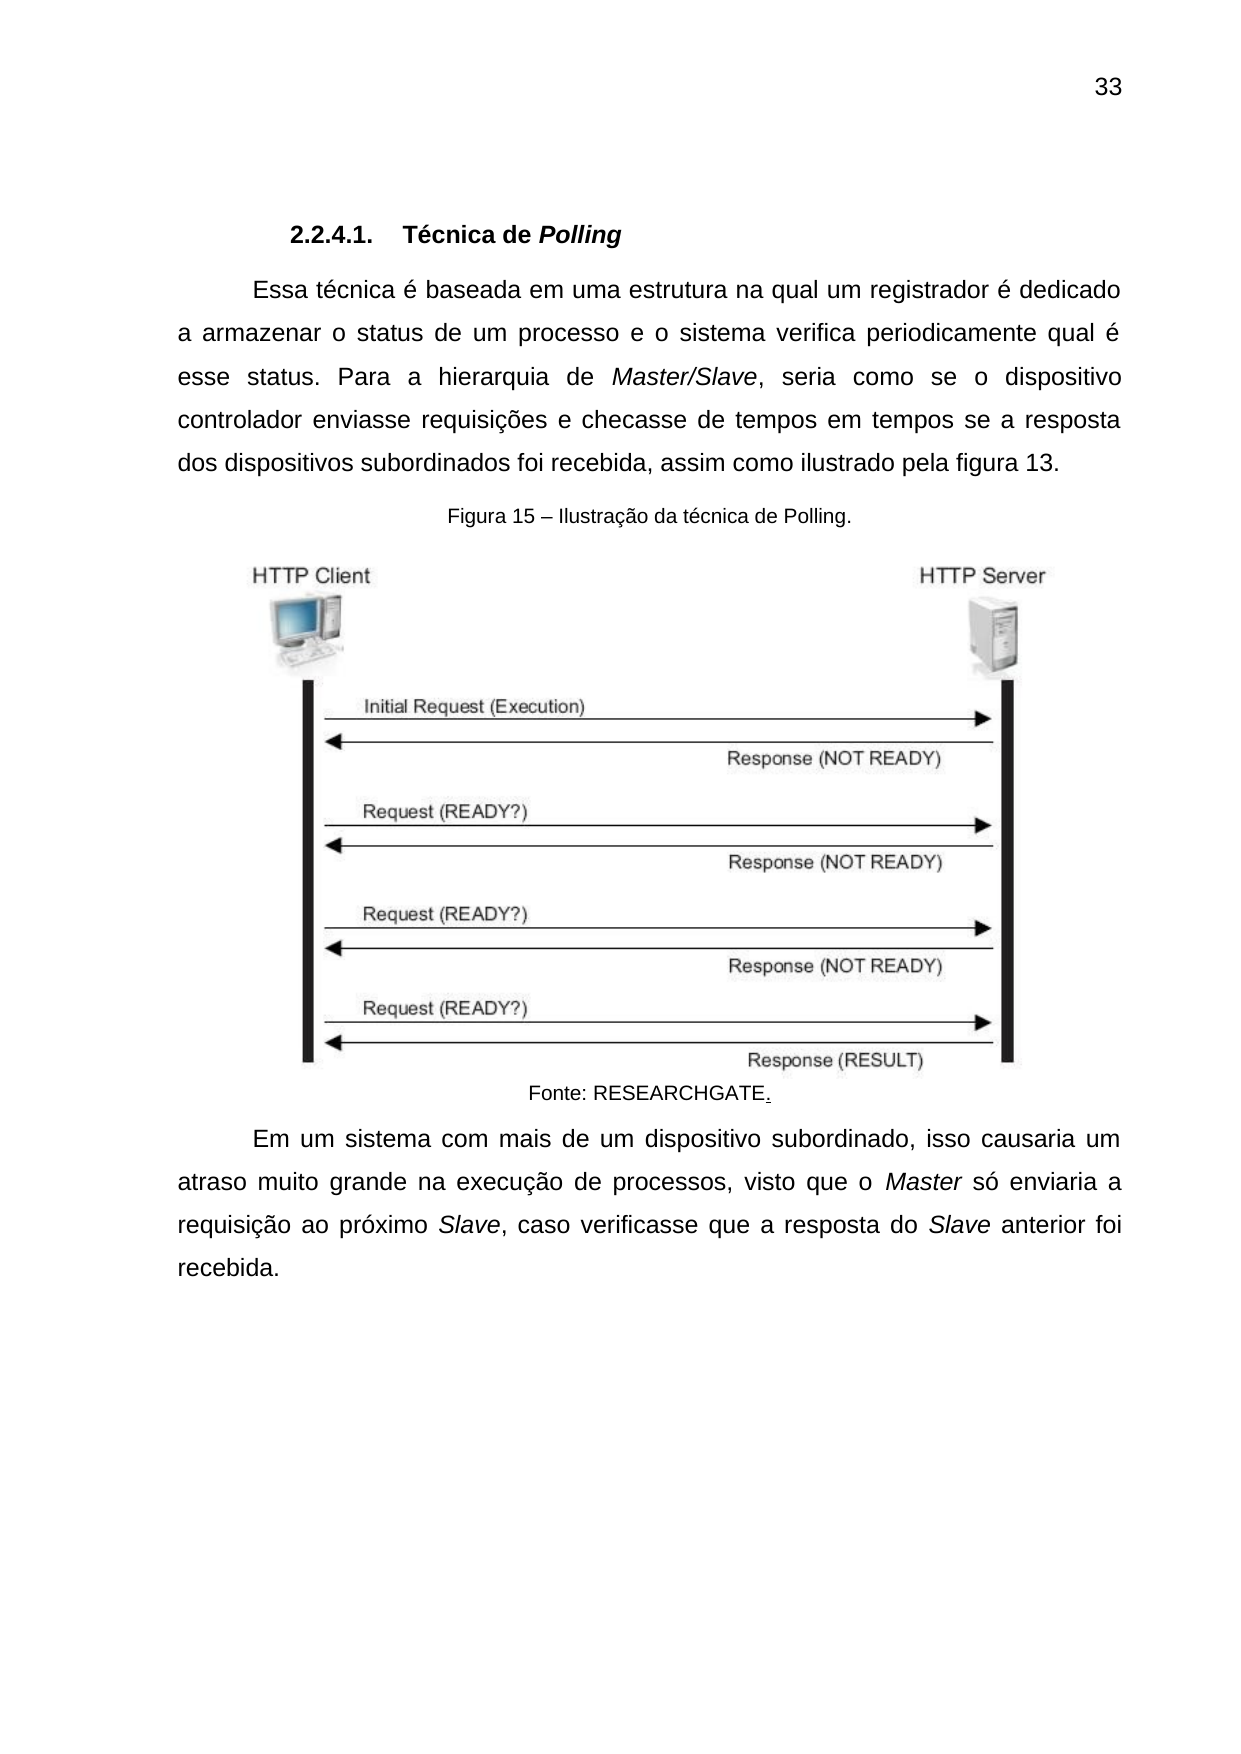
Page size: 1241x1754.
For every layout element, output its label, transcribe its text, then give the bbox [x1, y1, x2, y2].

text Figura 15 – Ilustração da técnica de Polling. [177, 503, 1122, 527]
text Essa técnica é baseada em uma estrutura na qual um registrador é dedicado a armazenar o status de um processo e o sistema verifica periodicamente qual é esse status. Para a hierarquia de Master/Slave, seria como se o dispositivo controlador enviasse requisições e checasse de tempos em tempos se a resposta dos dispositivos subordinados foi recebida, assim como ilustrado pela figura 13. [177, 275, 1122, 477]
text Fonte: RESEARCHGATE. [177, 1081, 1122, 1105]
picture [236, 546, 1063, 1079]
list Técnica de Polling [290, 220, 1122, 248]
text Em um sistema com mais de um dispositivo subordinado, isso causaria um atraso muito grande na execução de processos, visto que o Master só enviaria a requisição ao próximo Slave, caso verificasse que a resposta do Slave anterior foi recebida. [177, 1123, 1122, 1282]
